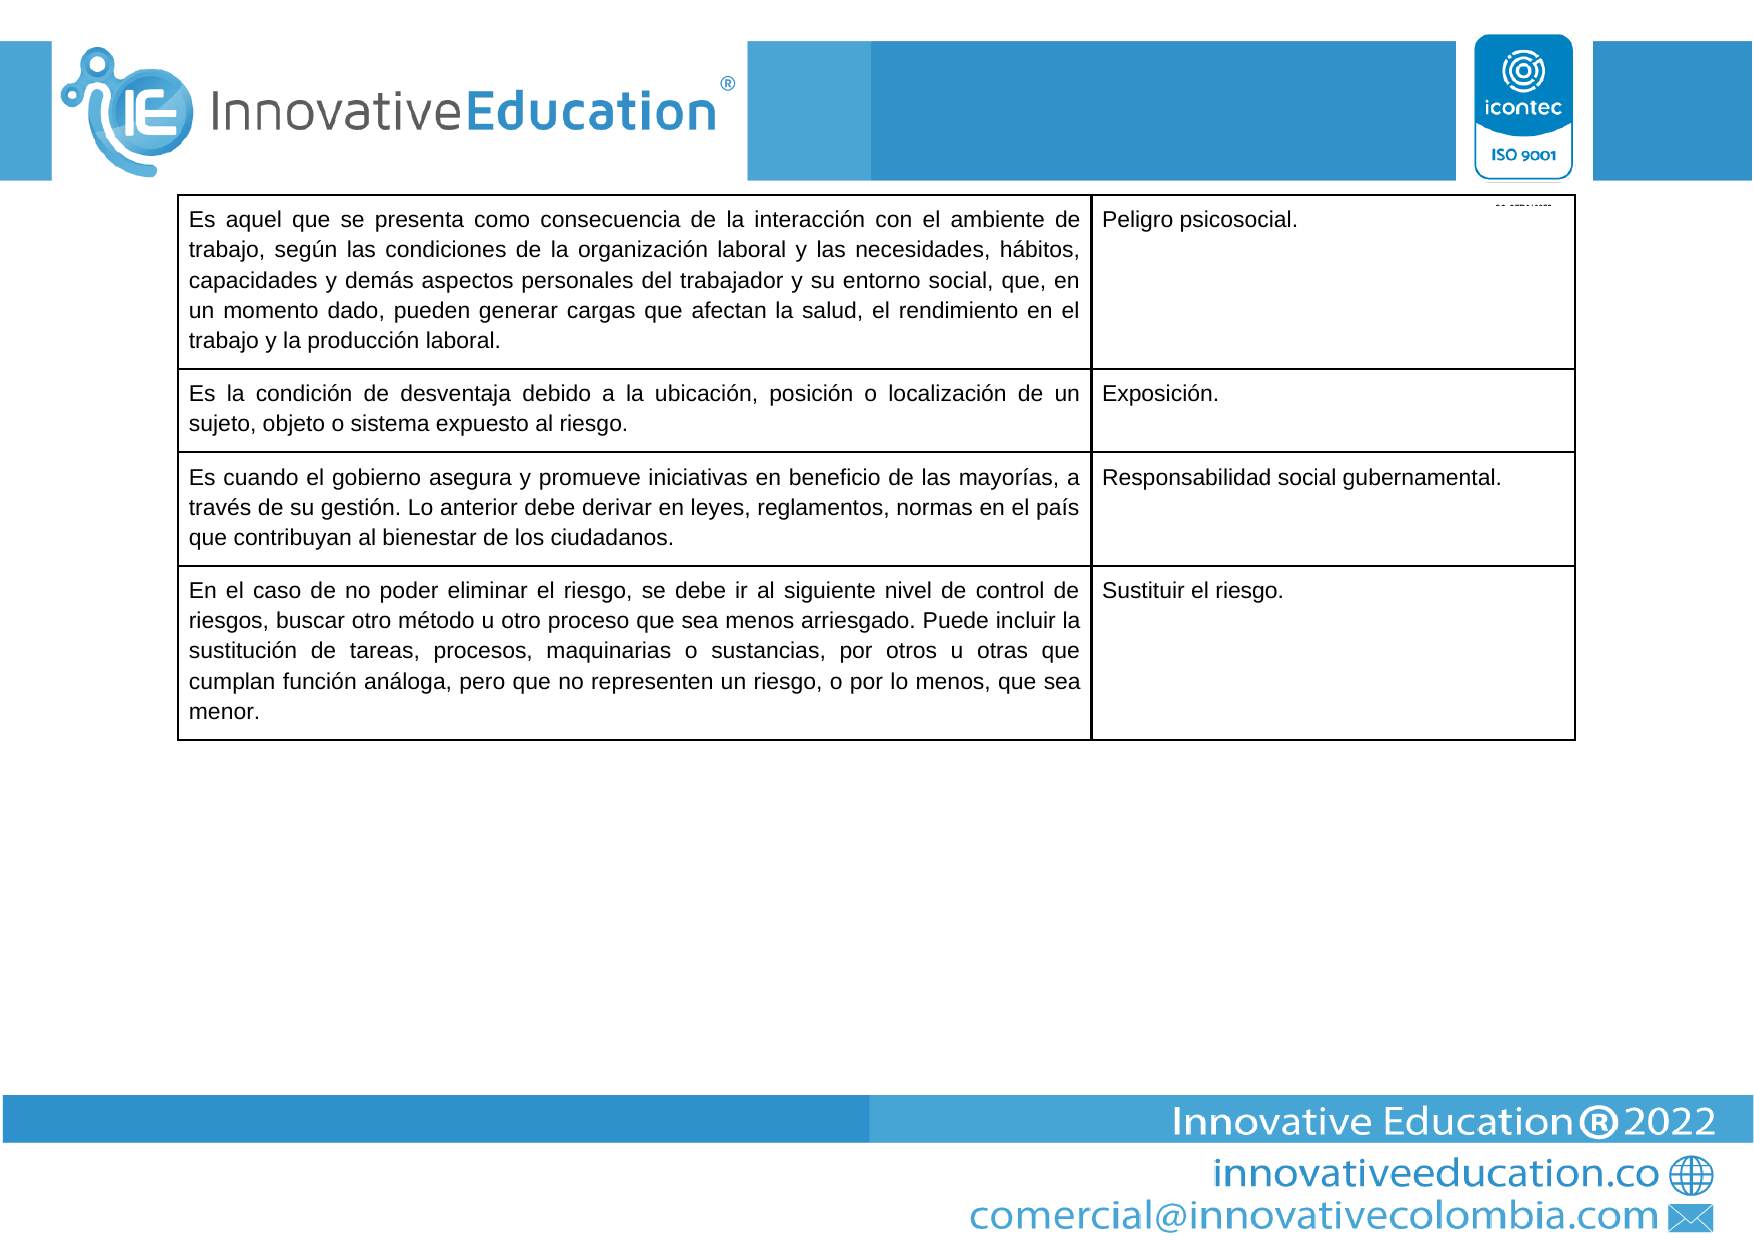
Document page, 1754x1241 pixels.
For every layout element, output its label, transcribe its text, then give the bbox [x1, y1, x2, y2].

table_cell Es la condición de desventaja debido a la ubicación, posición o localización de un sujeto, objeto o sistema expuesto al riesgo. [179, 370, 1090, 451]
table_cell En el caso de no poder eliminar el riesgo, se debe ir al siguiente nivel de control de riesgos, buscar otro método u otro proceso que sea menos arriesgado. Puede incluir la sustitución de tareas, procesos, maquinarias o sustancias, por otros u otras que cumplan función análoga, pero que no representen un riesgo, o por lo menos, que sea menor. [179, 567, 1090, 738]
table_cell Sustituir el riesgo. [1093, 567, 1574, 738]
picture [2, 1093, 1754, 1239]
table_cell Peligro psicosocial. [1093, 196, 1574, 368]
table_cell Es cuando el gobierno asegura y promueve iniciativas en beneficio de las mayorías, a través de su gestión. Lo anterior debe derivar en leyes, reglamentos, normas en el país que contribuyan al bienestar de los ciudadanos. [179, 453, 1090, 564]
table_cell Responsabilidad social gubernamental. [1093, 453, 1574, 564]
picture [0, 28, 1456, 194]
table_cell Es aquel que se presenta como consecuencia de la interacción con el ambiente de trabajo, según las condiciones de la organización laboral y las necesidades, hábitos, capacidades y demás aspectos personales del trabajador y su entorno social, que, en un momento dado, pueden generar cargas que afectan la salud, el rendimiento en el trabajo y la producción laboral. [179, 196, 1090, 368]
picture [1593, 28, 1752, 194]
picture [1471, 32, 1576, 194]
table_cell Exposición. [1093, 370, 1574, 451]
